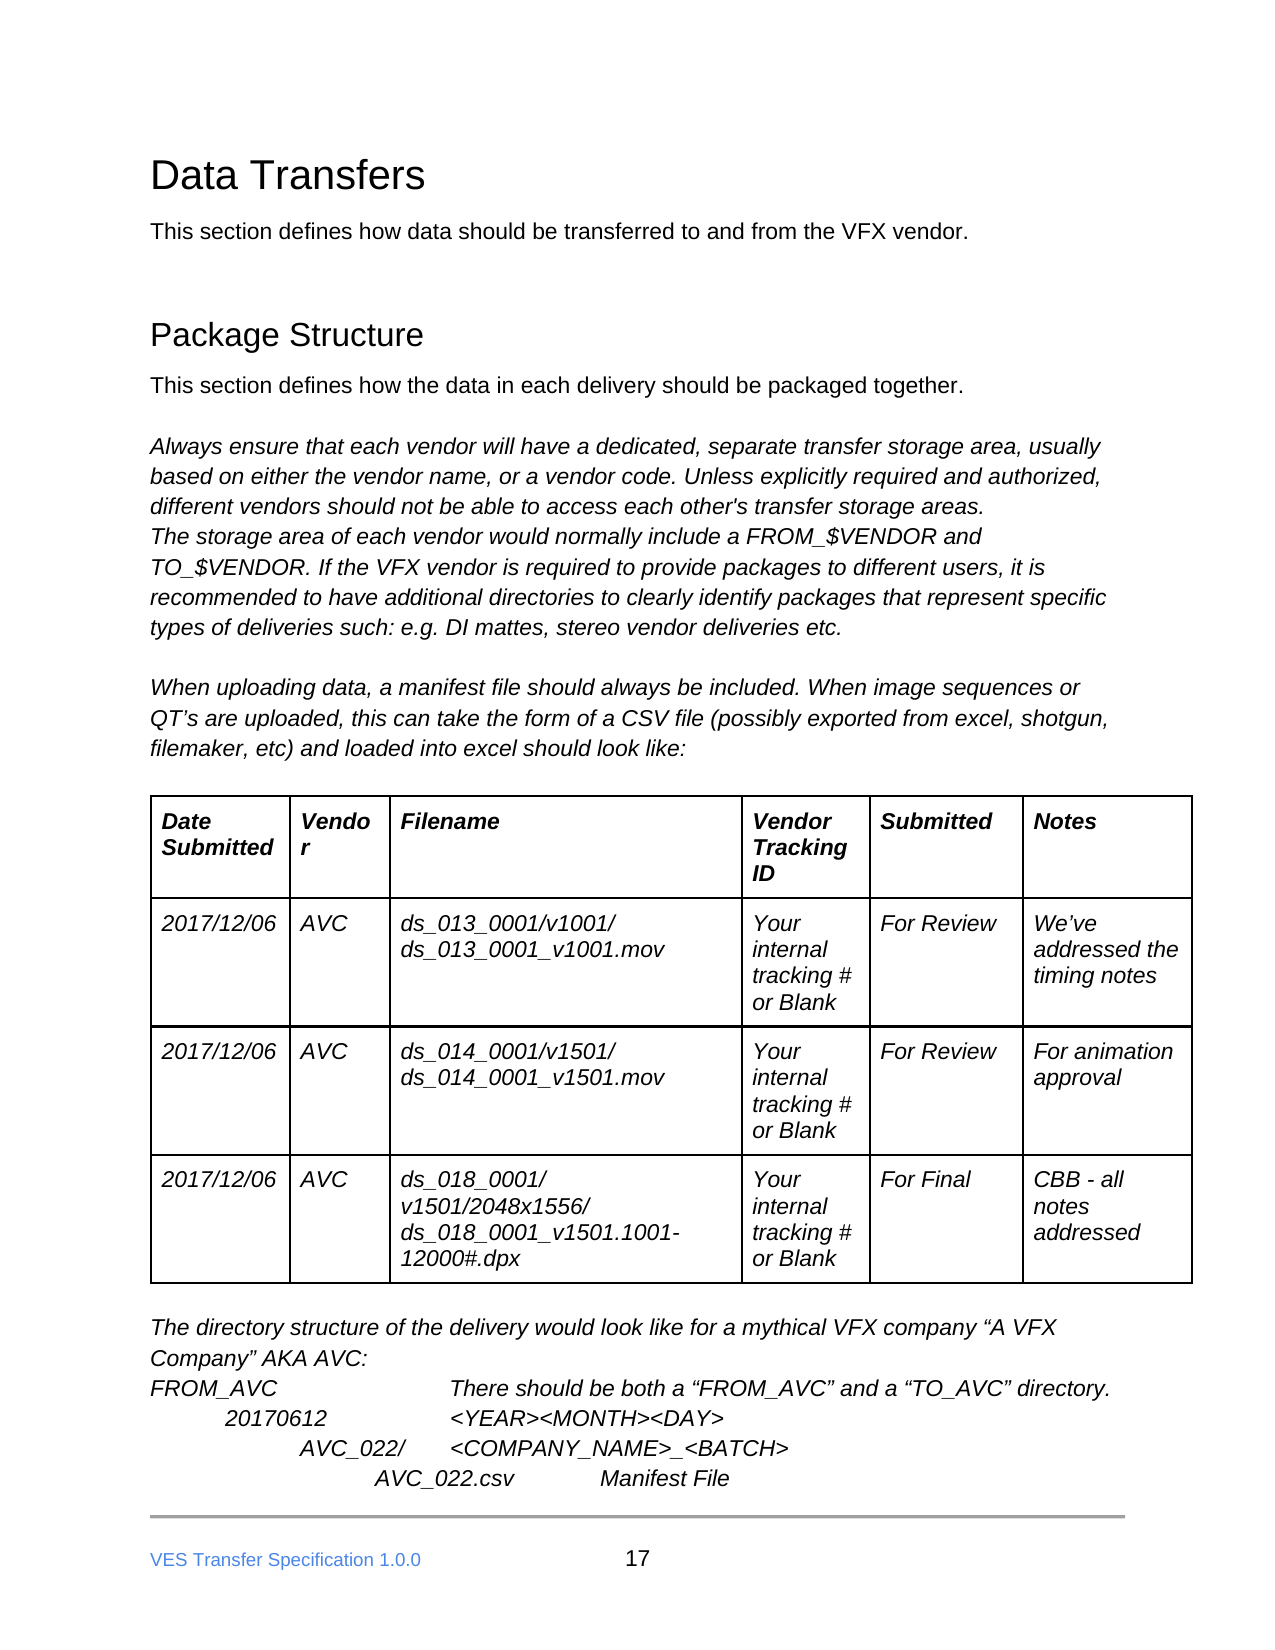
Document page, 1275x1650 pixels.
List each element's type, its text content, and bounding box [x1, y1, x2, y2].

text AVC_022.csv Manifest File [300, 1465, 1125, 1492]
table_cell ds_013_0001/v1001/ds_013_0001_v1001.mov [391, 899, 741, 1025]
table_header Notes [1024, 797, 1191, 897]
text When uploading data, a manifest file should always be included. When image sequences or QT’s are uploaded, this can take the form of a CSV file (possibly exported from excel, shotgun, filemaker, etc) and loaded into excel should look like: [150, 674, 1125, 761]
table_cell AVC [291, 1156, 389, 1282]
table_cell Your internal tracking # or Blank [743, 1028, 869, 1154]
table_header Date Submitted [152, 797, 289, 897]
table_cell Your internal tracking # or Blank [743, 899, 869, 1025]
subtitle Package Structure [150, 316, 1125, 354]
text AVC_022/ <COMPANY_NAME>_<BATCH> [150, 1435, 1125, 1462]
text This section defines how data should be transferred to and from the VFX vendor. [150, 218, 1125, 244]
table_cell AVC [291, 1028, 389, 1154]
table_header Vendor [291, 797, 389, 897]
table_cell ds_014_0001/v1501/ds_014_0001_v1501.mov [391, 1028, 741, 1154]
table_header Submitted [871, 797, 1022, 897]
table_cell For Review [871, 1028, 1022, 1154]
text FROM_AVC There should be both a “FROM_AVC” and a “TO_AVC” directory. [150, 1375, 1125, 1401]
subtitle Data Transfers [150, 150, 1125, 198]
table_cell For Final [871, 1156, 1022, 1282]
text This section defines how the data in each delivery should be packaged together. [150, 372, 1125, 398]
table_header Vendor Tracking ID [743, 797, 869, 897]
text 20170612 <YEAR><MONTH><DAY> [150, 1405, 1125, 1431]
table_cell 2017/12/06 [152, 1028, 289, 1154]
table_cell 2017/12/06 [152, 1156, 289, 1282]
table_cell We’ve addressed the timing notes [1024, 899, 1191, 1025]
text The directory structure of the delivery would look like for a mythical VFX company “A VFX Company” AKA AVC: [150, 1314, 1125, 1371]
table_cell For Review [871, 899, 1022, 1025]
text The storage area of each vendor would normally include a FROM_$VENDOR and TO_$VENDOR. If the VFX vendor is required to provide packages to different users, it is recommended to have additional directories to clearly identify packages that represent specific types of deliveries such: e.g. DI mattes, stereo vendor deliveries etc. [150, 523, 1125, 640]
table_cell 2017/12/06 [152, 899, 289, 1025]
table_cell For animation approval [1024, 1028, 1191, 1154]
table_cell CBB - all notes addressed [1024, 1156, 1191, 1282]
table_header Filename [391, 797, 741, 897]
table_cell AVC [291, 899, 389, 1025]
table_cell ds_018_0001/v1501/2048x1556/ds_018_0001_v1501.1001-12000#.dpx [391, 1156, 741, 1282]
text Always ensure that each vendor will have a dedicated, separate transfer storage area, usually based on either the vendor name, or a vendor code. Unless explicitly required and authorized, different vendors should not be able to access each other's transfer storage areas. [150, 433, 1125, 519]
table_cell Your internal tracking # or Blank [743, 1156, 869, 1282]
